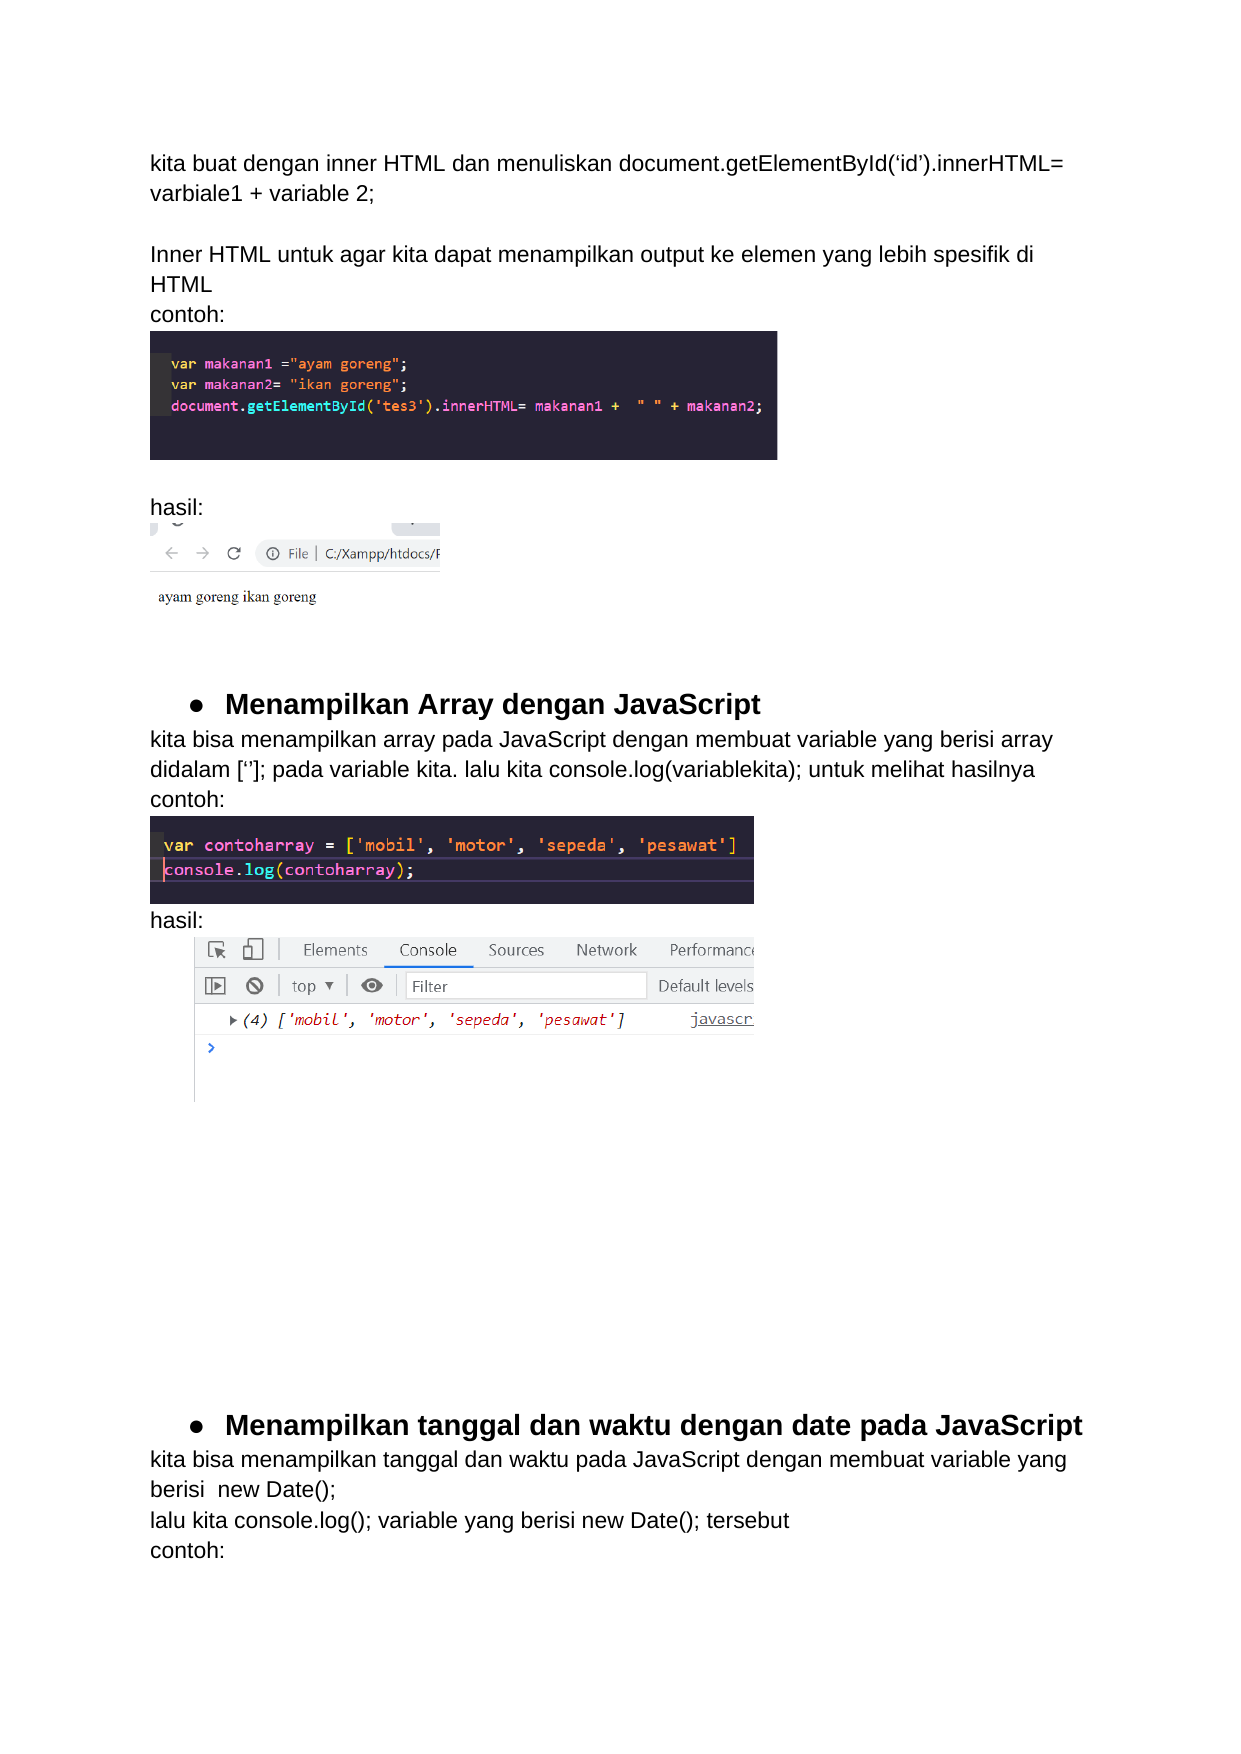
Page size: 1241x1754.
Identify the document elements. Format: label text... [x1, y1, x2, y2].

text Inner HTML untuk agar kita dapat menampilkan output ke elemen yang lebih spesifik di HTML [150, 241, 1090, 297]
text kita bisa menampilkan tanggal dan waktu pada JavaScript dengan membuat variable yang berisi new Date(); [150, 1446, 1090, 1503]
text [150, 150, 1090, 207]
picture [150, 937, 754, 1102]
text kita bisa menampilkan array pada JavaScript dengan membuat variable yang berisi array didalam [‘’]; pada variable kita. lalu kita console.log(variablekita); untuk melihat hasilnya [150, 726, 1090, 782]
picture [150, 816, 754, 904]
text hasil: [150, 493, 1090, 520]
text contoh: [150, 1537, 1090, 1563]
list Menampilkan Array dengan JavaScript [187, 687, 1090, 721]
picture [150, 331, 778, 460]
text contoh: [150, 301, 1090, 327]
list Menampilkan tanggal dan waktu dengan date pada JavaScript [187, 1408, 1090, 1441]
text contoh: [150, 786, 1090, 813]
picture [150, 523, 440, 684]
text hasil: [150, 907, 1090, 934]
text lalu kita console.log(); variable yang berisi new Date(); tersebut [150, 1507, 1090, 1533]
